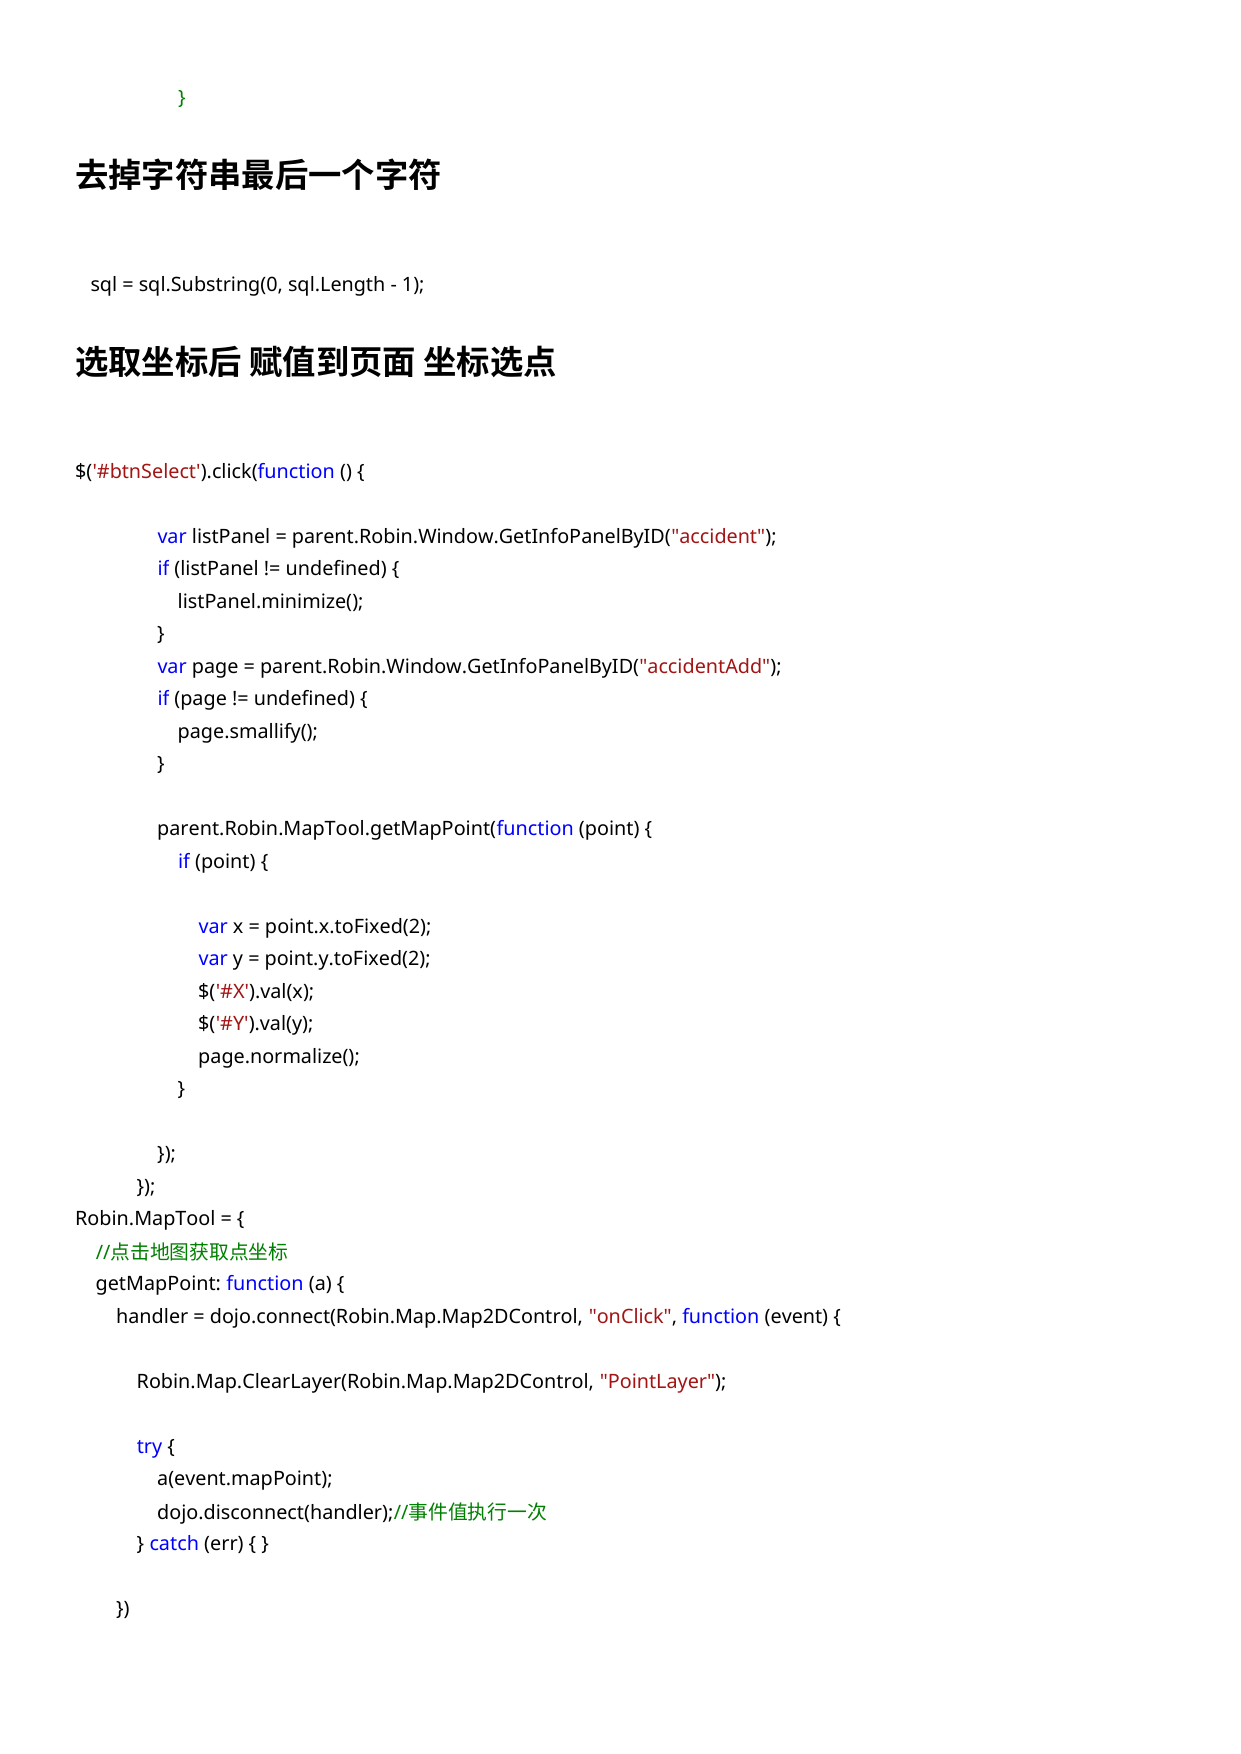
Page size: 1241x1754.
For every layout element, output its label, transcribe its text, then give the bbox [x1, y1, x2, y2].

text page.smallify(); [75, 714, 1165, 747]
subtitle 去掉字符串最后一个字符 [75, 140, 1165, 205]
text }); [75, 1169, 1165, 1202]
text $('#Y').val(y); [75, 1007, 1165, 1039]
text } [75, 1072, 1165, 1104]
text Robin.Map.ClearLayer(Robin.Map.Map2DControl, "PointLayer"); [75, 1364, 1165, 1397]
text getMapPoint: function (a) { [75, 1267, 1165, 1299]
text if (point) { [75, 844, 1165, 877]
text } [75, 617, 1165, 649]
text sql = sql.Substring(0, sql.Length - 1); [75, 267, 1165, 300]
text }) [75, 1592, 1165, 1624]
text var page = parent.Robin.Window.GetInfoPanelByID("accidentAdd"); [75, 649, 1165, 682]
text try { [75, 1429, 1165, 1462]
text page.normalize(); [75, 1039, 1165, 1072]
text Robin.MapTool = { [75, 1202, 1165, 1234]
text a(event.mapPoint); [75, 1462, 1165, 1494]
text parent.Robin.MapTool.getMapPoint(function (point) { [75, 812, 1165, 844]
text $('#X').val(x); [75, 974, 1165, 1007]
text listPanel.minimize(); [75, 584, 1165, 617]
text //点击地图获取点坐标 [75, 1234, 1165, 1267]
text handler = dojo.connect(Robin.Map.Map2DControl, "onClick", function (event) { [75, 1299, 1165, 1332]
text dojo.disconnect(handler);//事件值执行一次 [75, 1494, 1165, 1527]
text if (page != undefined) { [75, 682, 1165, 714]
text if (listPanel != undefined) { [75, 552, 1165, 584]
subtitle 选取坐标后 赋值到页面 坐标选点 [75, 327, 1165, 392]
text }); [75, 1137, 1165, 1169]
text } [75, 747, 1165, 779]
text } [75, 81, 1165, 113]
text var y = point.y.toFixed(2); [75, 942, 1165, 974]
text } catch (err) { } [75, 1527, 1165, 1559]
text var x = point.x.toFixed(2); [75, 909, 1165, 942]
text var listPanel = parent.Robin.Window.GetInfoPanelByID("accident"); [75, 519, 1165, 552]
text $('#btnSelect').click(function () { [75, 454, 1165, 487]
